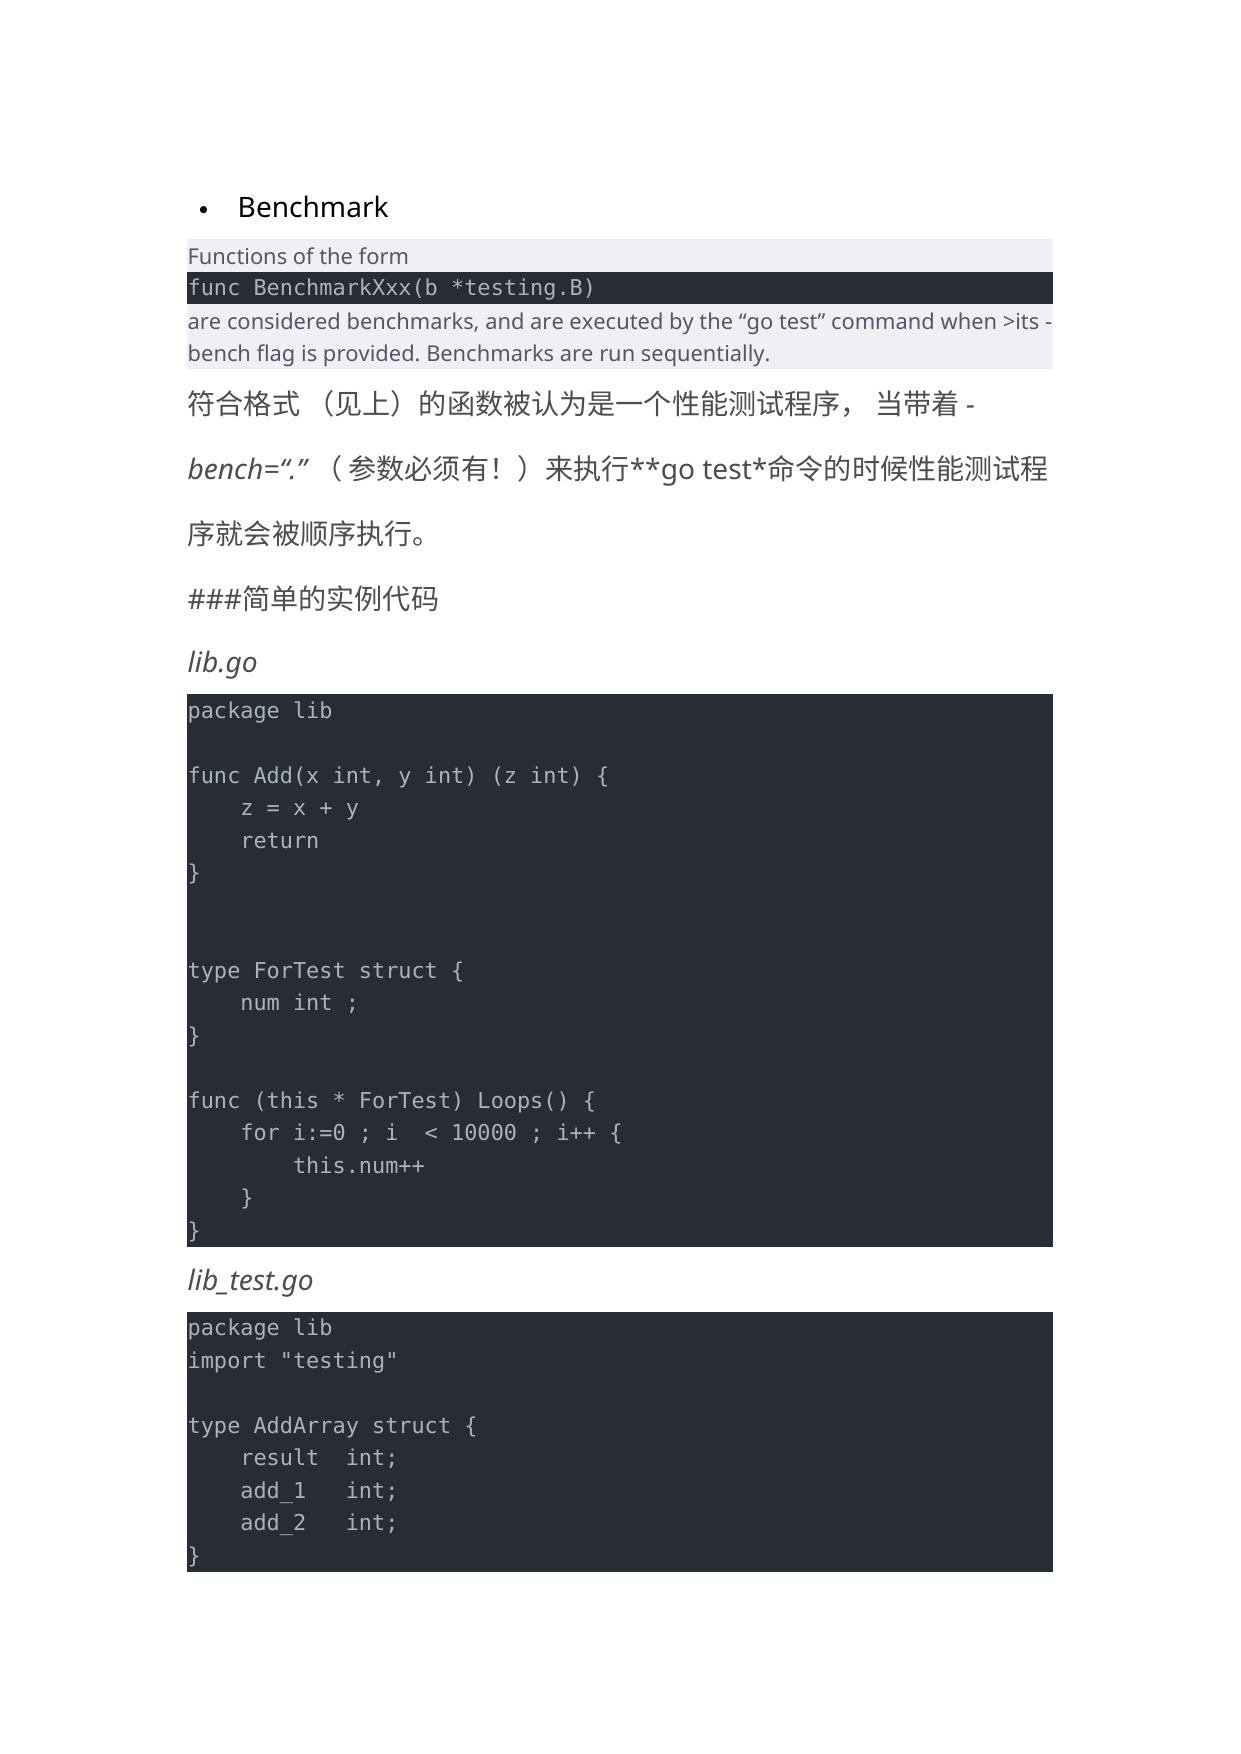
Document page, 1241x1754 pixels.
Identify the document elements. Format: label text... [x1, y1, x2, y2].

text package lib [187, 694, 1053, 727]
text } [187, 1182, 1053, 1214]
text are considered benchmarks, and are executed by the “go test” command when >its -bench flag is provided. Benchmarks are run sequentially. [187, 304, 1053, 369]
list Benchmark [200, 174, 1053, 239]
text ###简单的实例代码 lib.go [187, 564, 1053, 694]
text } [187, 1214, 1053, 1247]
text func BenchmarkXxx(b *testing.B) [187, 272, 1053, 304]
text func Add(x int, y int) (z int) { [187, 759, 1053, 792]
text num int ; [187, 987, 1053, 1019]
text import "testing" [187, 1344, 1053, 1377]
text type AddArray struct { [187, 1409, 1053, 1442]
text package lib [187, 1312, 1053, 1344]
text } [187, 857, 1053, 889]
text return [187, 824, 1053, 857]
text for i:=0 ; i < 10000 ; i++ { [187, 1117, 1053, 1149]
text add_1 int; [187, 1474, 1053, 1507]
text Functions of the form [187, 239, 1053, 272]
text 符合格式 （见上）的函数被认为是一个性能测试程序， 当带着 -bench=“.” （ 参数必须有！）来执行**go test*命令的时候性能测试程序就会被顺序执行。 [187, 369, 1053, 564]
text lib_test.go [187, 1247, 1053, 1312]
text add_2 int; [187, 1507, 1053, 1539]
text } [187, 1019, 1053, 1052]
text this.num++ [187, 1149, 1053, 1182]
text } [187, 1539, 1053, 1572]
text z = x + y [187, 792, 1053, 824]
text type ForTest struct { [187, 954, 1053, 987]
text result int; [187, 1442, 1053, 1474]
text func (this * ForTest) Loops() { [187, 1084, 1053, 1117]
